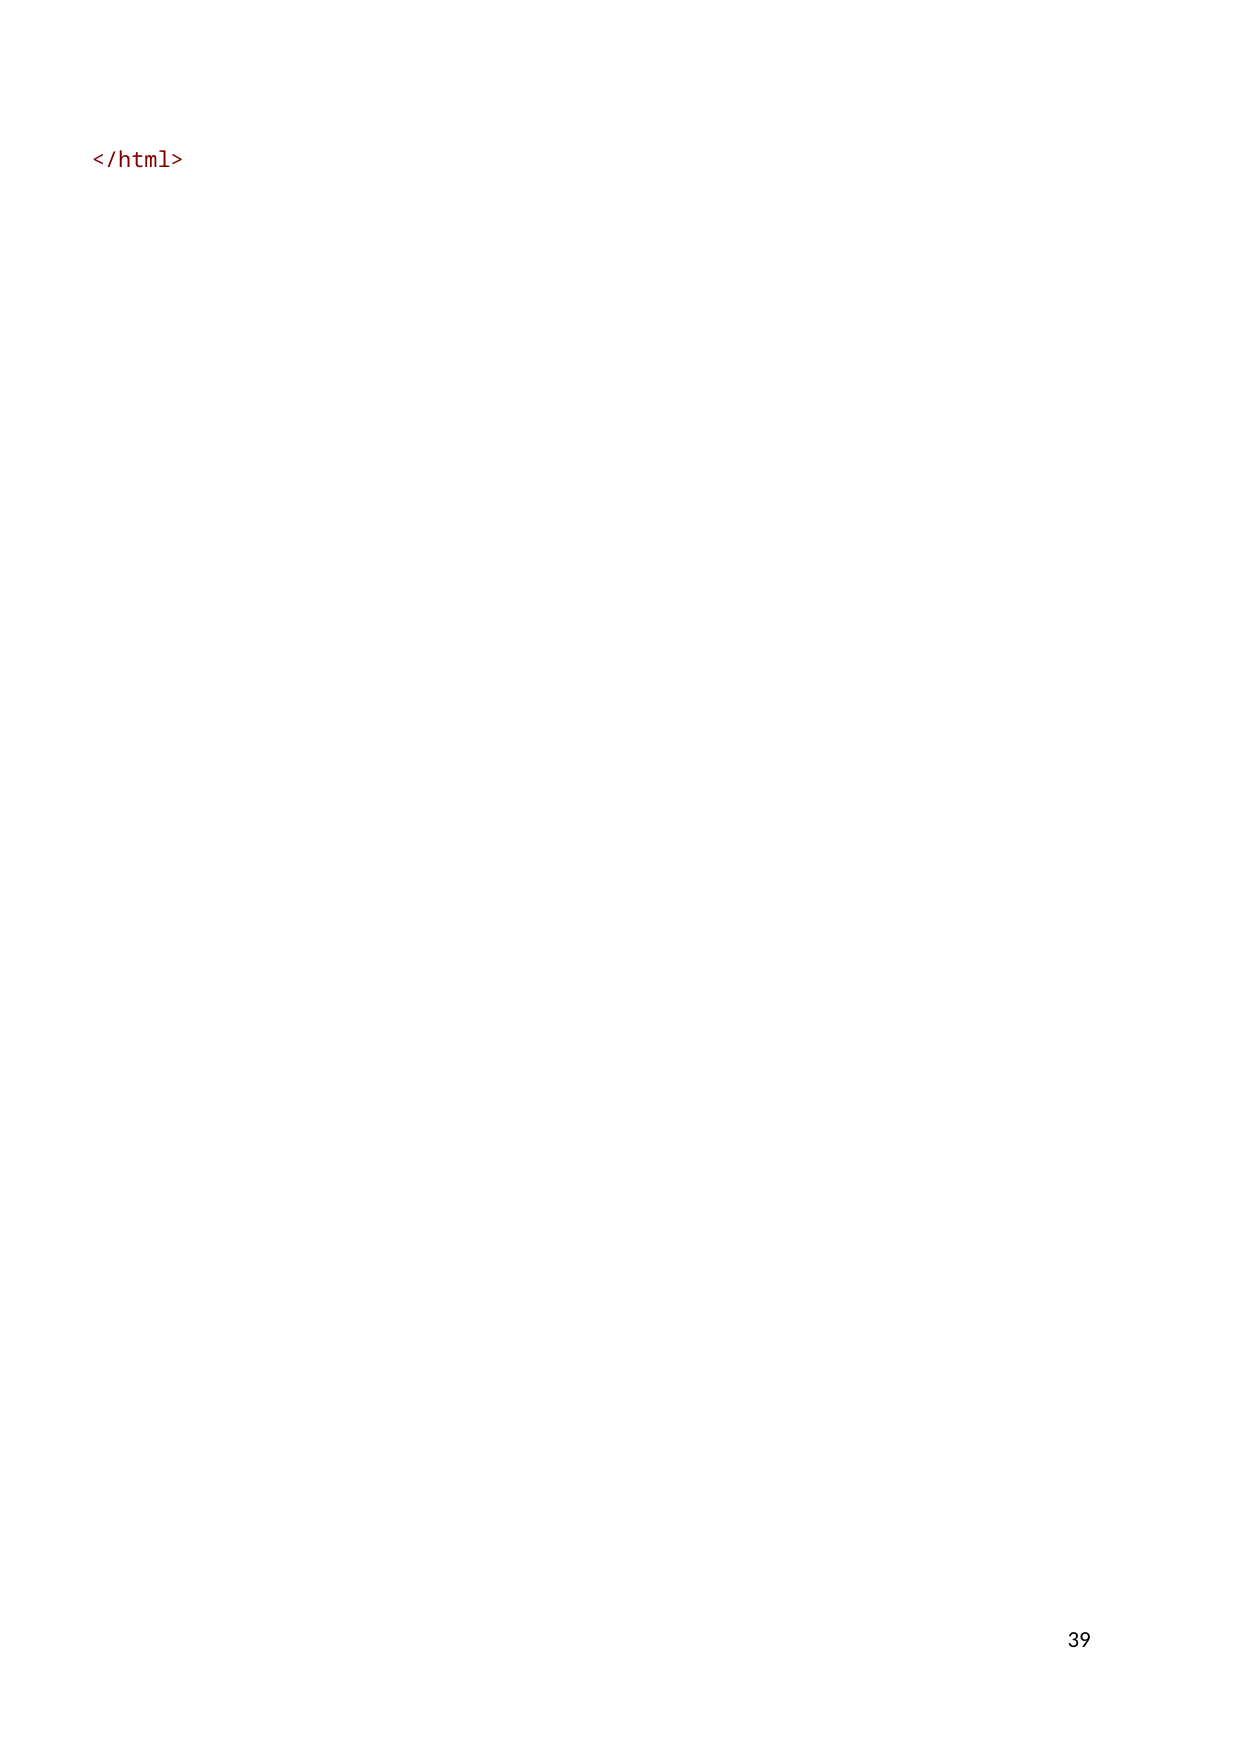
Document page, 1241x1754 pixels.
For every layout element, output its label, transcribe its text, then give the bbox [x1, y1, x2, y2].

text </html> [92, 144, 1180, 173]
